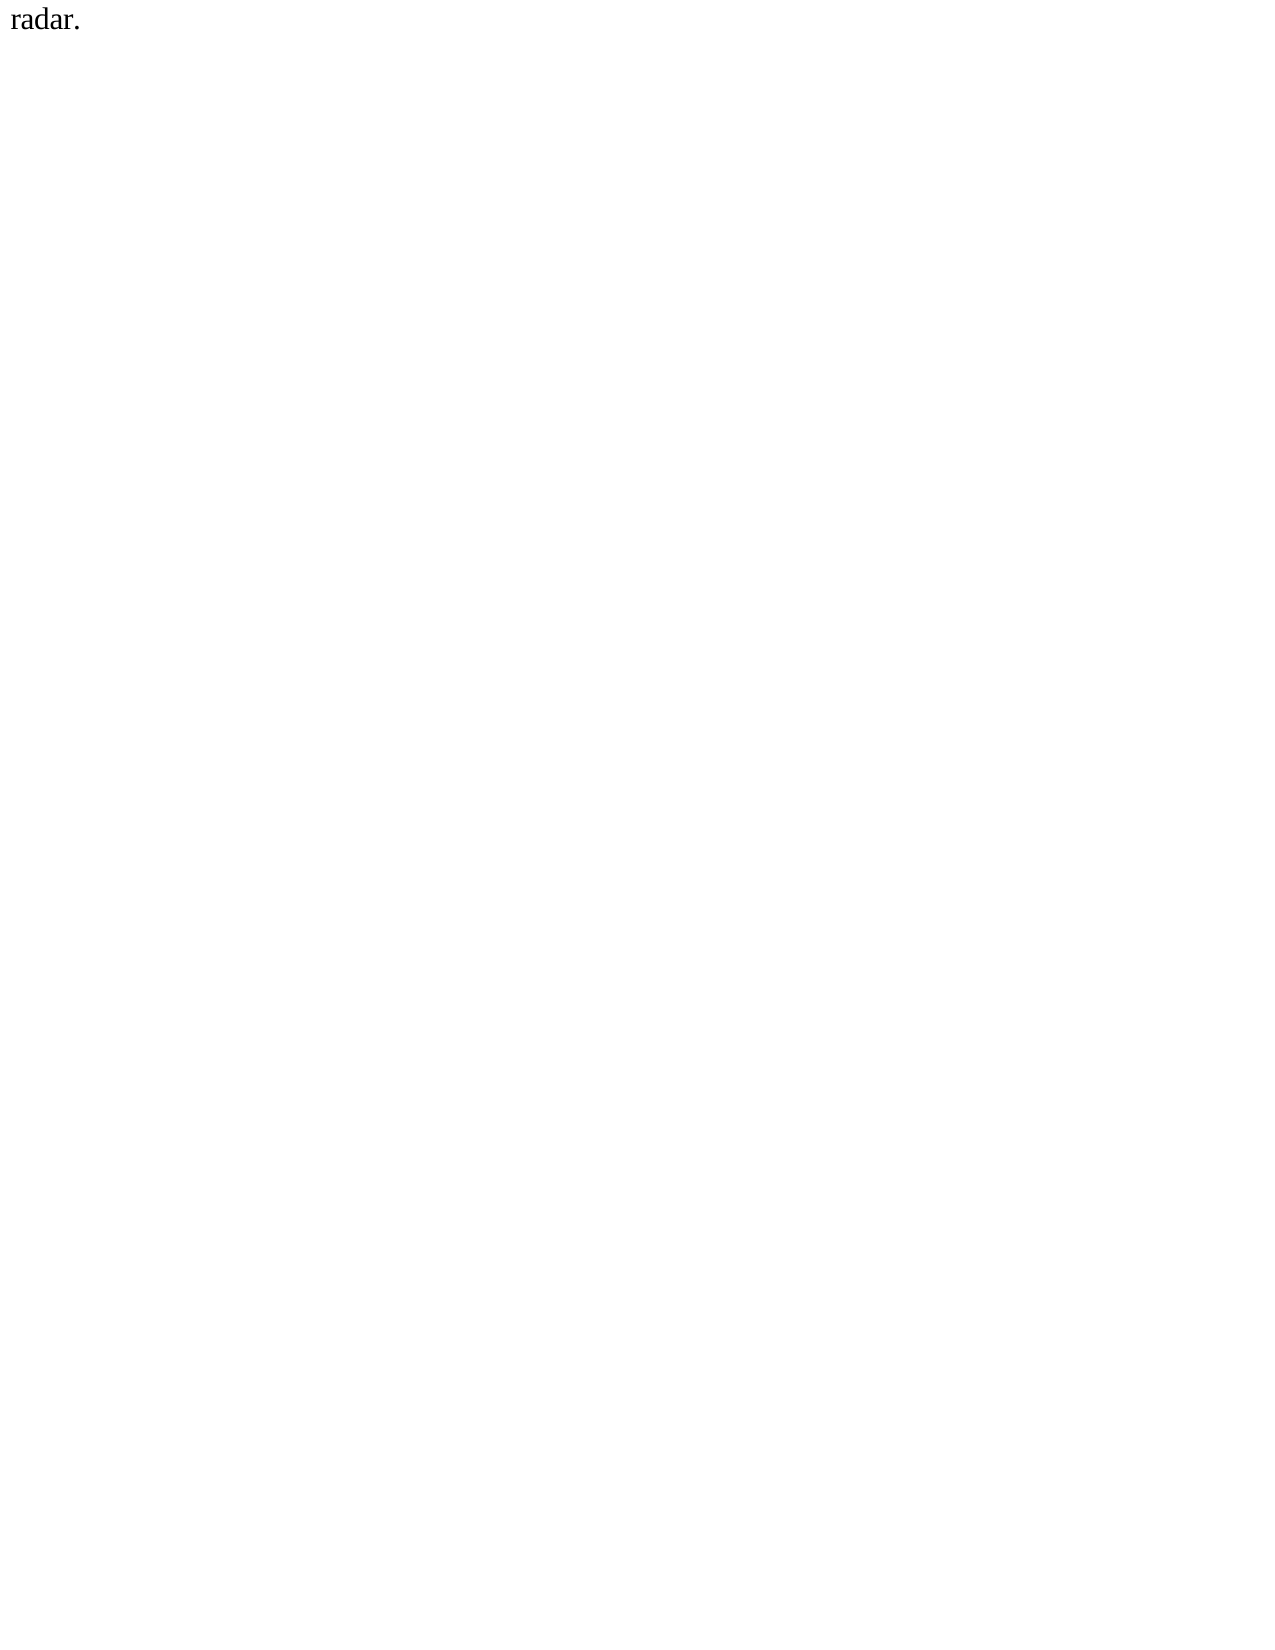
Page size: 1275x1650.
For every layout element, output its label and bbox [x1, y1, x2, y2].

text [10, 0, 1264, 36]
